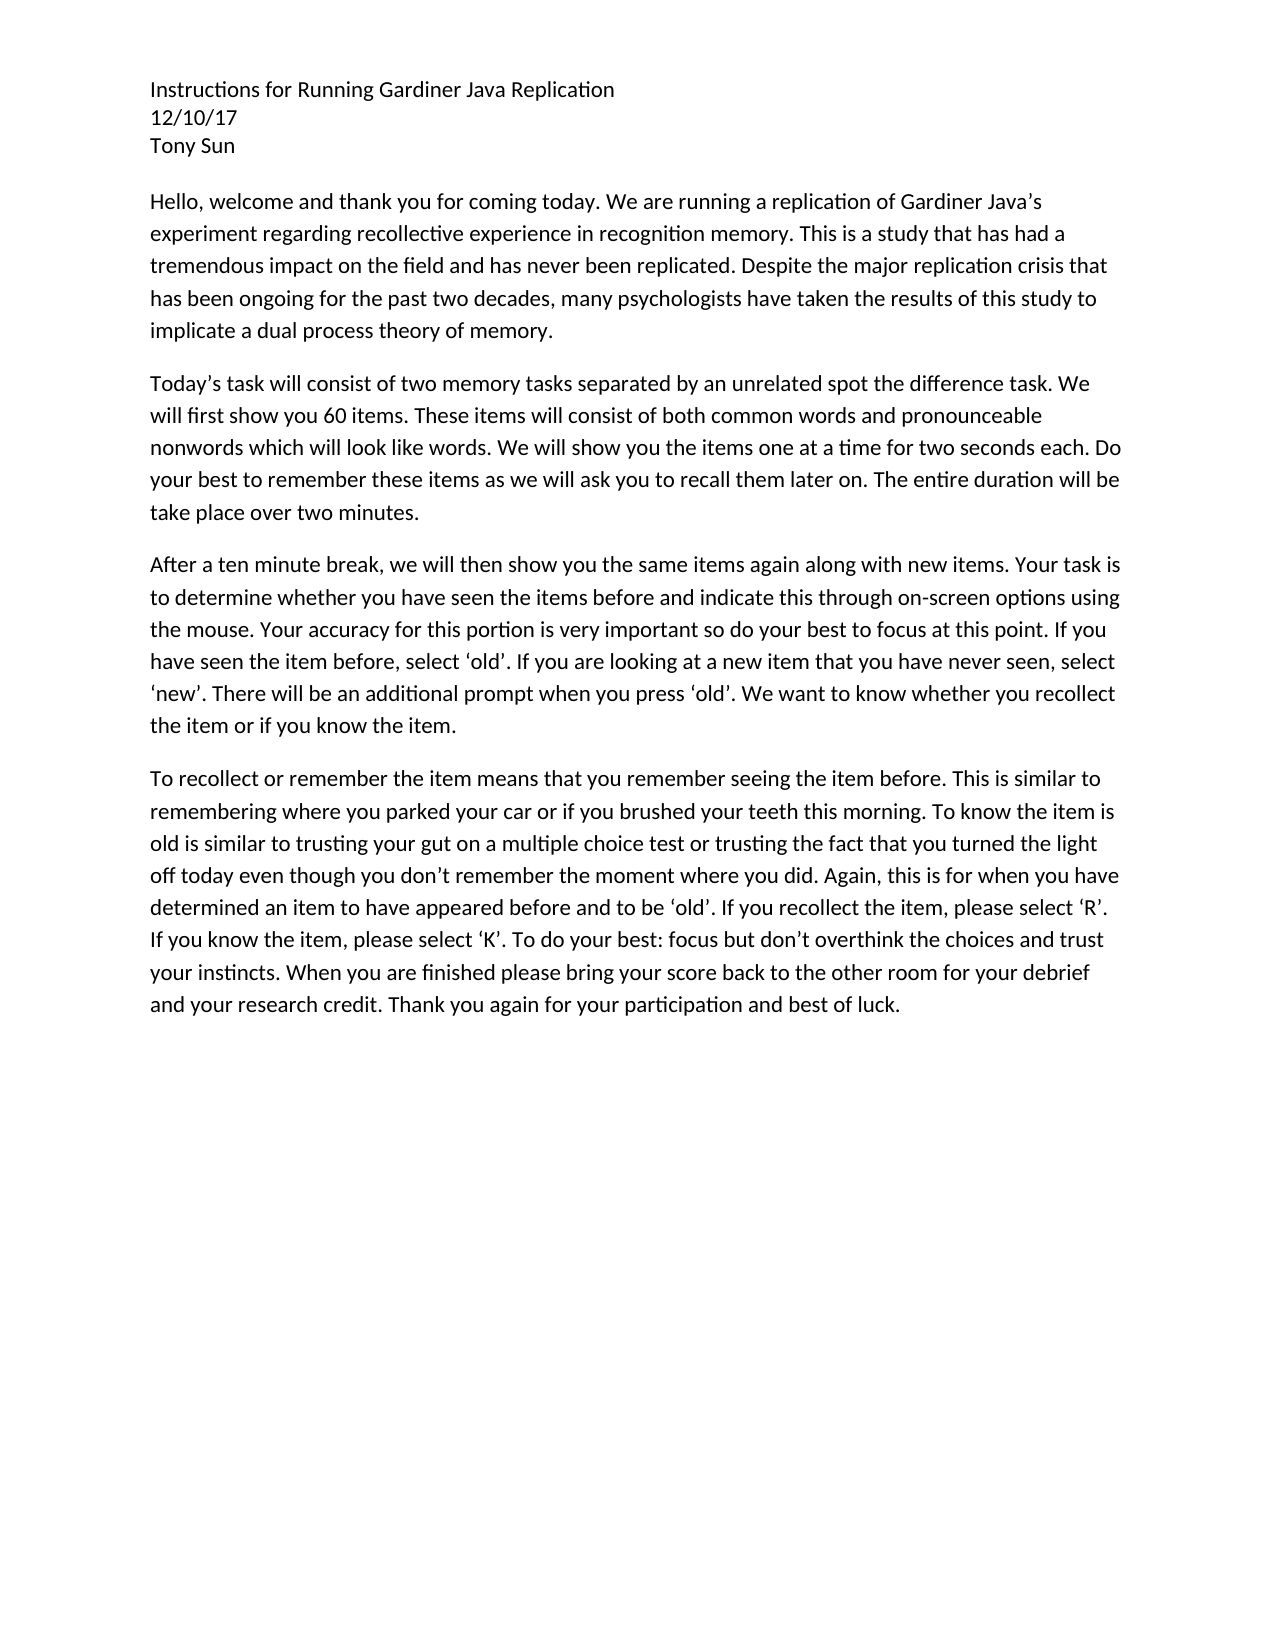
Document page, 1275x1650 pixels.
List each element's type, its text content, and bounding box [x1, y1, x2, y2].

text Today’s task will consist of two memory tasks separated by an unrelated spot the difference task. We will first show you 60 items. These items will consist of both common words and pronounceable nonwords which will look like words. We will show you the items one at a time for two seconds each. Do your best to remember these items as we will ask you to recall them later on. The entire duration will be take place over two minutes. [150, 369, 1125, 526]
text After a ten minute break, we will then show you the same items again along with new items. Your task is to determine whether you have seen the items before and indicate this through on-screen options using the mouse. Your accuracy for this portion is very important so do your best to focus at this point. If you have seen the item before, select ‘old’. If you are looking at a new item that you have never seen, select ‘new’. There will be an additional prompt when you press ‘old’. We want to know whether you recollect the item or if you know the item. [150, 551, 1125, 739]
text Hello, welcome and thank you for coming today. We are running a replication of Gardiner Java’s experiment regarding recollective experience in recognition memory. This is a study that has had a tremendous impact on the field and has never been replicated. Despite the major replication crisis that has been ongoing for the past two decades, many psychologists have taken the results of this study to implicate a dual process theory of memory. [150, 187, 1125, 344]
text To recollect or remember the item means that you remember seeing the item before. This is similar to remembering where you parked your car or if you brushed your teeth this morning. To know the item is old is similar to trusting your gut on a multiple choice test or trusting the fact that you turned the light off today even though you don’t remember the moment where you did. Again, this is for when you have determined an item to have appeared before and to be ‘old’. If you recollect the item, please select ‘R’. If you know the item, please select ‘K’. To do your best: focus but don’t overthink the choices and trust your instincts. When you are finished please bring your score back to the other room for your debrief and your research credit. Thank you again for your participation and best of luck. [150, 764, 1125, 1018]
